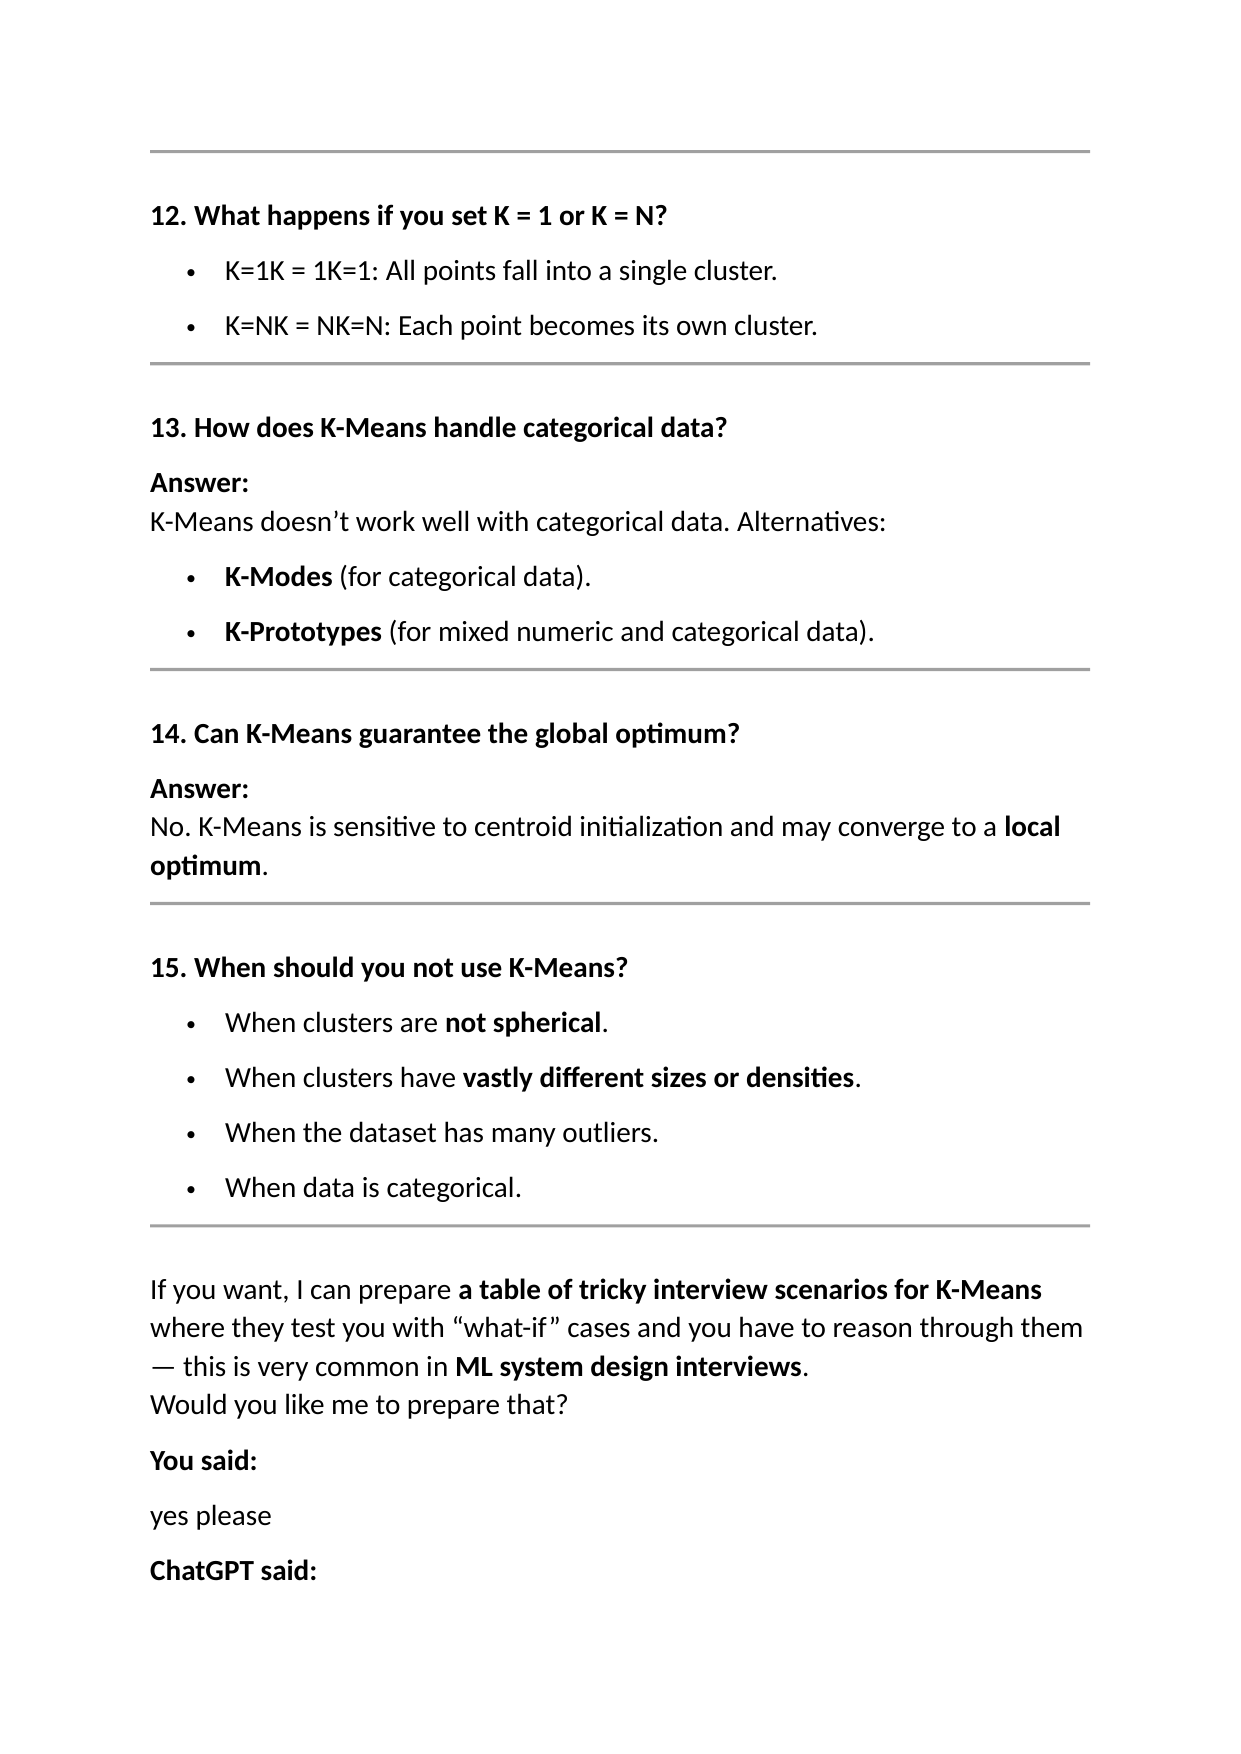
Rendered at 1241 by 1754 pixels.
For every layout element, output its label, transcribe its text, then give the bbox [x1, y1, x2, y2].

text If you want, I can prepare a table of tricky interview scenarios for K-Means where they test you with “what-if” cases and you have to reason through them — this is very common in ML system design interviews. Would you like me to prepare that? [150, 1271, 1090, 1422]
text Answer: K-Means doesn’t work well with categorical data. Alternatives: [150, 464, 1090, 538]
text 14. Can K-Means guarantee the global optimum? [150, 715, 1090, 750]
list When clusters have vastly different sizes or densities. [187, 1059, 1090, 1094]
text yes please [150, 1497, 1090, 1532]
text 13. How does K-Means handle categorical data? [150, 409, 1090, 445]
list When clusters are not spherical. [187, 1004, 1090, 1039]
text Answer: No. K-Means is sensitive to centroid initialization and may converge to a local optimum. [150, 770, 1090, 882]
list K-Prototypes (for mixed numeric and categorical data). [187, 613, 1090, 648]
text You said: [150, 1442, 1090, 1477]
text 12. What happens if you set K = 1 or K = N? [150, 197, 1090, 232]
text 15. When should you not use K-Means? [150, 949, 1090, 984]
list When data is categorical. [187, 1169, 1090, 1205]
list K=NK = NK=N: Each point becomes its own cluster. [187, 307, 1090, 343]
list K-Modes (for categorical data). [187, 558, 1090, 593]
list When the dataset has many outliers. [187, 1114, 1090, 1150]
list K=1K = 1K=1: All points fall into a single cluster. [187, 252, 1090, 288]
text ChatGPT said: [150, 1552, 1090, 1587]
